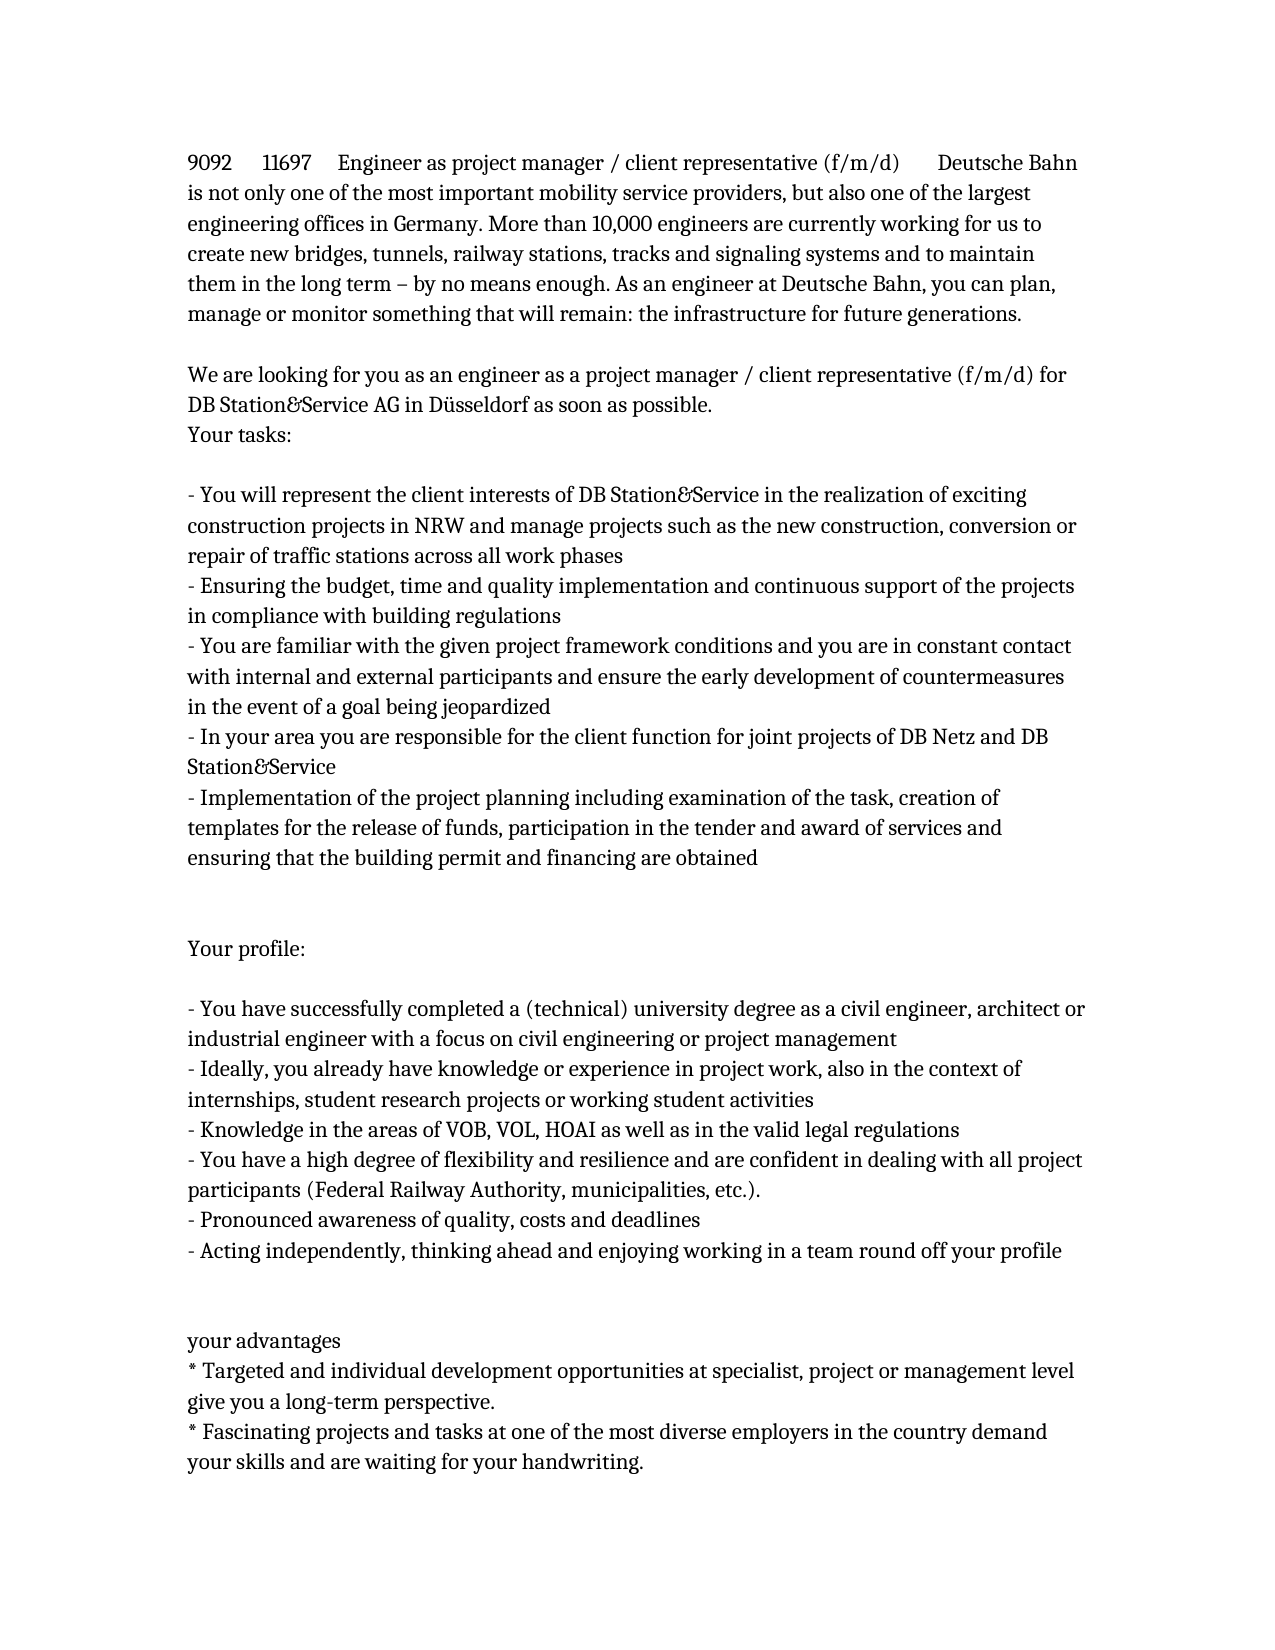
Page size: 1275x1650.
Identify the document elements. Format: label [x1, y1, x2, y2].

text [187, 150, 1087, 1475]
